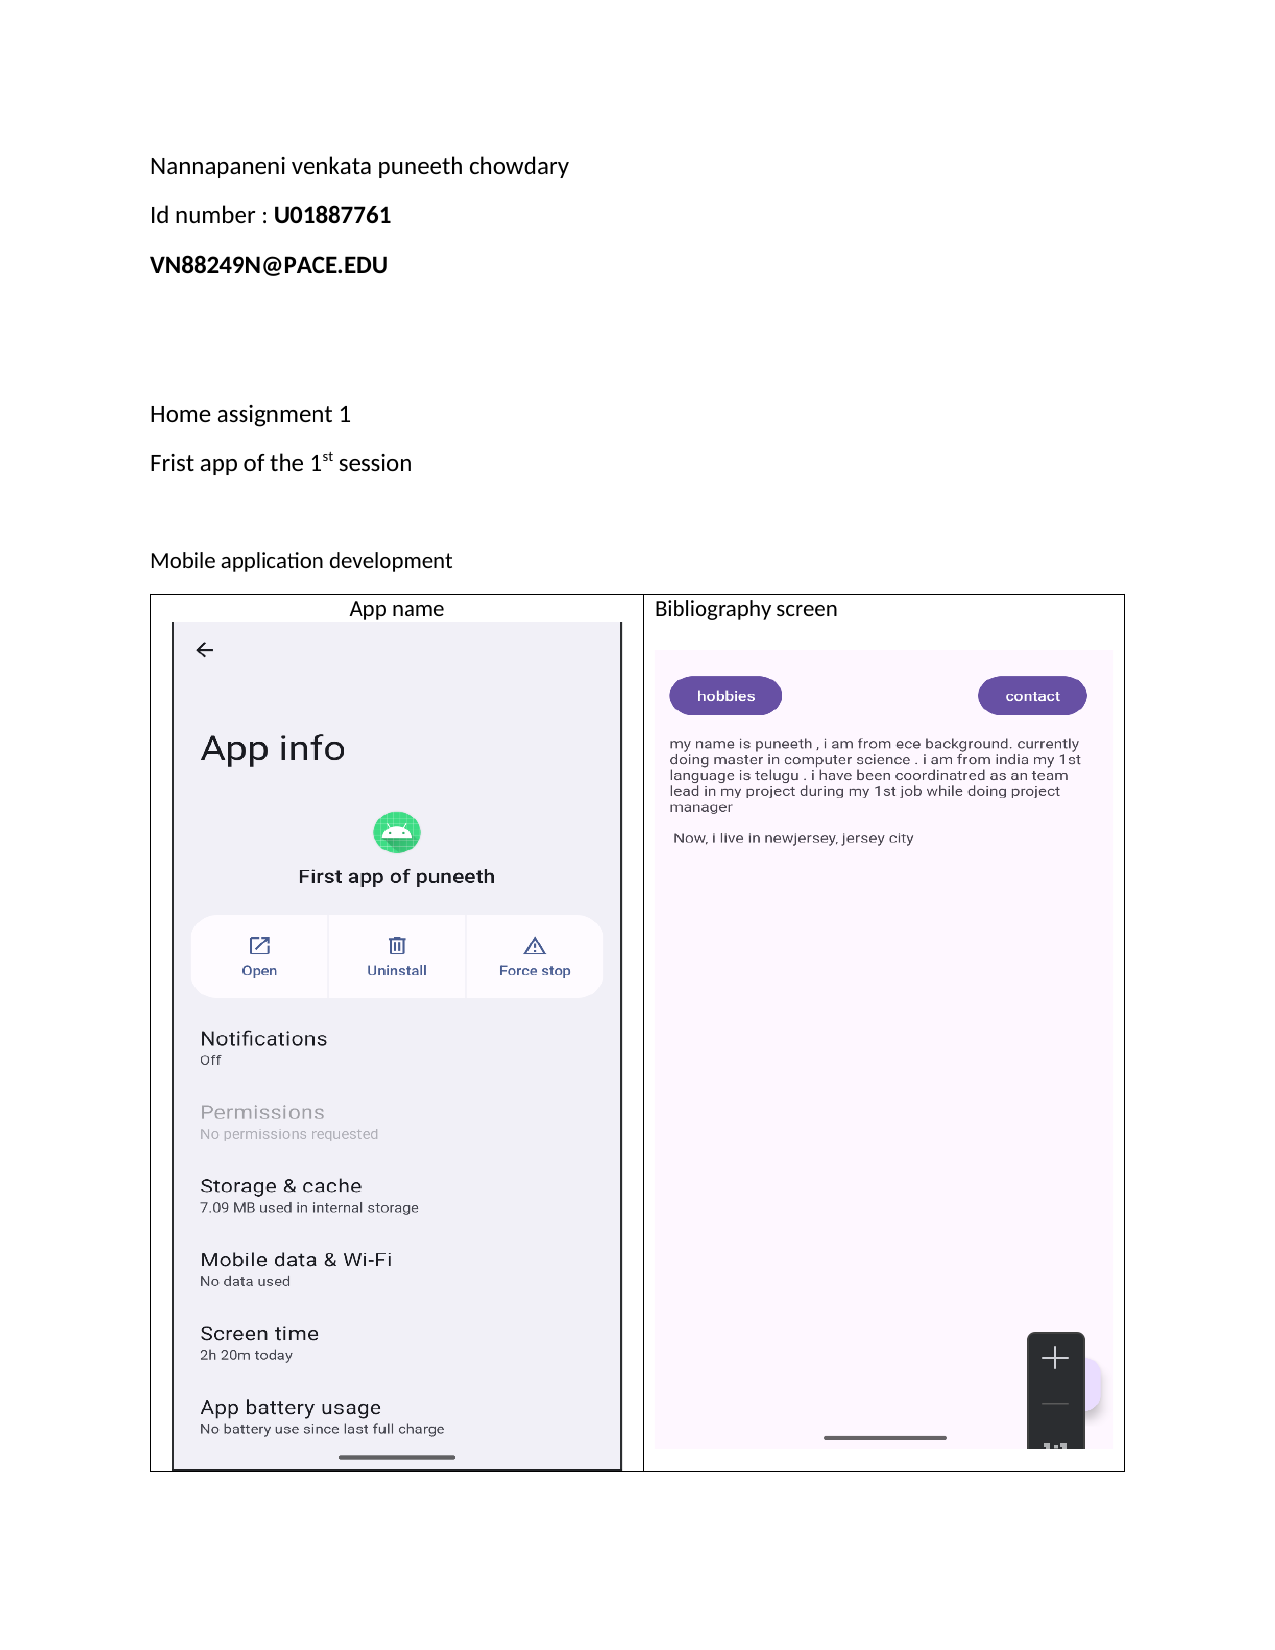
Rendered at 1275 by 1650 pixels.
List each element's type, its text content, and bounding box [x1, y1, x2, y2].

text VN88249N@PACE.EDU [150, 249, 1125, 280]
text Home assignment 1 [150, 398, 1125, 428]
text Nannapaneni venkata puneeth chowdary [150, 150, 1125, 181]
table_header Bibliography screen [644, 595, 1124, 1471]
text Id number : U01887761 [150, 199, 1125, 230]
table_header App name [151, 595, 643, 1471]
picture [654, 650, 1114, 1449]
text Frist app of the 1st session [150, 447, 1125, 478]
picture [172, 622, 623, 1471]
text Mobile application development [150, 547, 1125, 575]
